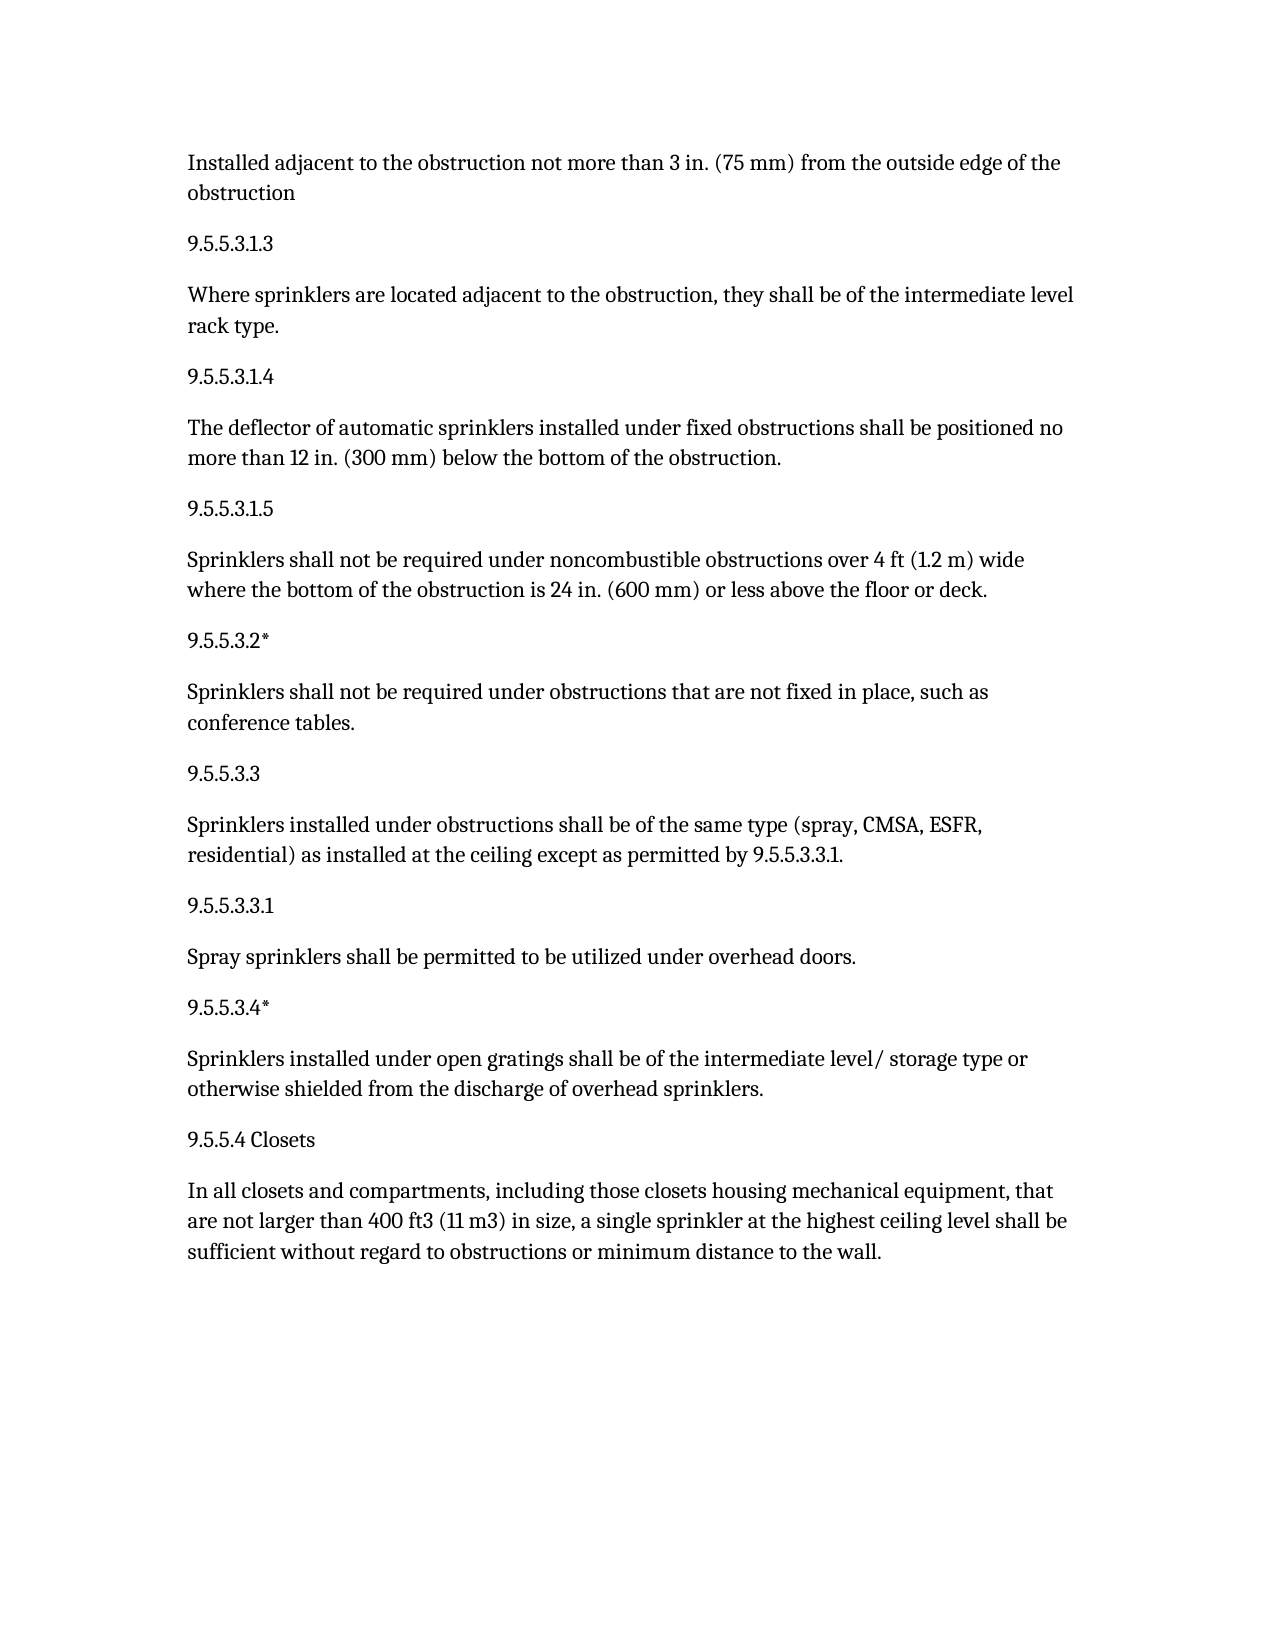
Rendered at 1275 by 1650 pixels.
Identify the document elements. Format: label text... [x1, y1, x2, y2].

text 9.5.5.3.1.4 [187, 363, 1087, 390]
text Sprinklers shall not be required under obstructions that are not fixed in place, such as conference tables. [187, 679, 1087, 736]
text Sprinklers installed under obstructions shall be of the same type (spray, CMSA, ESFR, residential) as installed at the ceiling except as permitted by 9.5.5.3.3.1. [187, 811, 1087, 868]
text 9.5.5.3.1.5 [187, 496, 1087, 522]
text Where sprinklers are located adjacent to the obstruction, they shall be of the intermediate level rack type. [187, 282, 1087, 339]
text In all closets and compartments, including those closets housing mechanical equipment, that are not larger than 400 ft3 (11 m3) in size, a single sprinkler at the highest ceiling level shall be sufficient without regard to obstructions or minimum distance to the wall. [187, 1178, 1087, 1265]
text Spray sprinklers shall be permitted to be utilized under overhead doors. [187, 944, 1087, 970]
text Sprinklers shall not be required under noncombustible obstructions over 4 ft (1.2 m) wide where the bottom of the obstruction is 24 in. (600 mm) or less above the floor or deck. [187, 547, 1087, 603]
text The deflector of automatic sprinklers installed under fixed obstructions shall be positioned no more than 12 in. (300 mm) below the bottom of the obstruction. [187, 414, 1087, 471]
text 9.5.5.3.4* [187, 995, 1087, 1021]
text 9.5.5.3.2* [187, 628, 1087, 654]
text 9.5.5.3.1.3 [187, 231, 1087, 258]
text 9.5.5.3.3.1 [187, 893, 1087, 919]
text Installed adjacent to the obstruction not more than 3 in. (75 mm) from the outside edge of the obstruction [187, 150, 1087, 207]
text 9.5.5.3.3 [187, 760, 1087, 787]
text Sprinklers installed under open gratings shall be of the intermediate level/ storage type or otherwise shielded from the discharge of overhead sprinklers. [187, 1046, 1087, 1102]
text 9.5.5.4 Closets [187, 1127, 1087, 1153]
